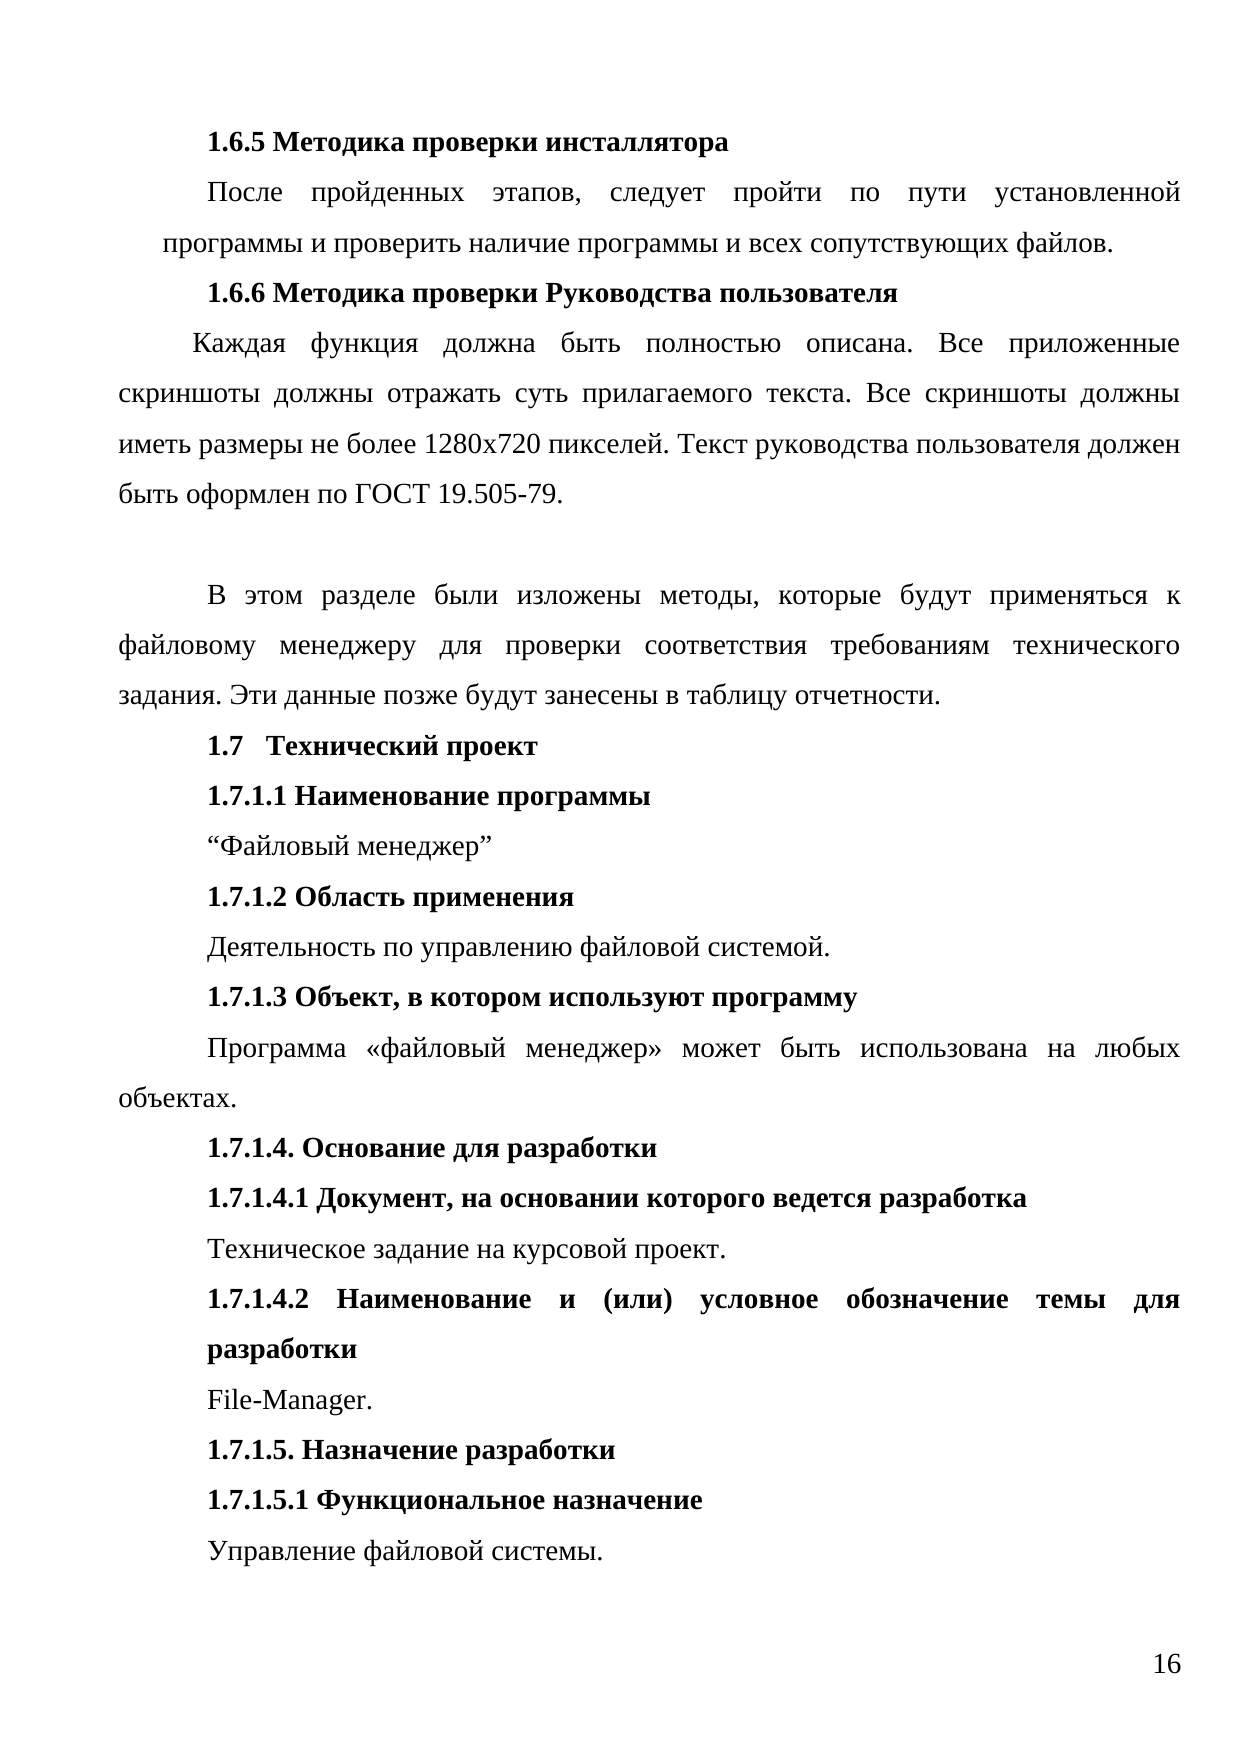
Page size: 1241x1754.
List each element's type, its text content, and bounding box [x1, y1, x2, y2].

subtitle 1.7.1.1 Наименование программы [207, 778, 1181, 812]
subtitle 1.7.1.3 Объект, в котором используют программу [207, 979, 1181, 1013]
subtitle 1.6.5 Методика проверки инсталлятора [207, 124, 1181, 158]
text Каждая функция должна быть полностью описана. Все приложенные скриншоты должны отражать суть прилагаемого текста. Все скриншоты должны иметь размеры не более 1280x720 пикселей. Текст руководства пользователя должен быть оформлен по ГОСТ 19.505-79. [118, 325, 1181, 510]
subtitle 1.7.1.2 Область применения [207, 879, 1181, 912]
text Деятельность по управлению файловой системой. [118, 929, 1181, 963]
text В этом разделе были изложены методы, которые будут применяться к файловому менеджеру для проверки соответствия требованиям технического задания. Эти данные позже будут занесены в таблицу отчетности. [118, 577, 1181, 711]
subtitle 1.7.1.4.1 Документ, на основании которого ведется разработка [207, 1181, 1181, 1214]
subtitle 1.7.1.5.1 Функциональное назначение [207, 1482, 1181, 1516]
subtitle 1.7.1.4. Основание для разработки [207, 1130, 1181, 1164]
subtitle Технический проект [118, 728, 1181, 761]
subtitle 1.7.1.5. Назначение разработки [207, 1432, 1181, 1466]
text “Файловый менеджер” [118, 828, 1181, 862]
text Техническое задание на курсовой проект. [118, 1231, 1181, 1264]
text Программа «файловый менеджер» может быть использована на любых объектах. [118, 1030, 1181, 1113]
subtitle 1.6.6 Методика проверки Руководства пользователя [207, 275, 1181, 308]
text File-Manager. [118, 1382, 1181, 1415]
text После пройденных этапов, следует пройти по пути установленной программы и проверить наличие программы и всех сопутствующих файлов. [162, 174, 1181, 258]
text Управление файловой системы. [118, 1533, 1181, 1566]
subtitle 1.7.1.4.2 Наименование и (или) условное обозначение темы для разработки [207, 1281, 1181, 1365]
